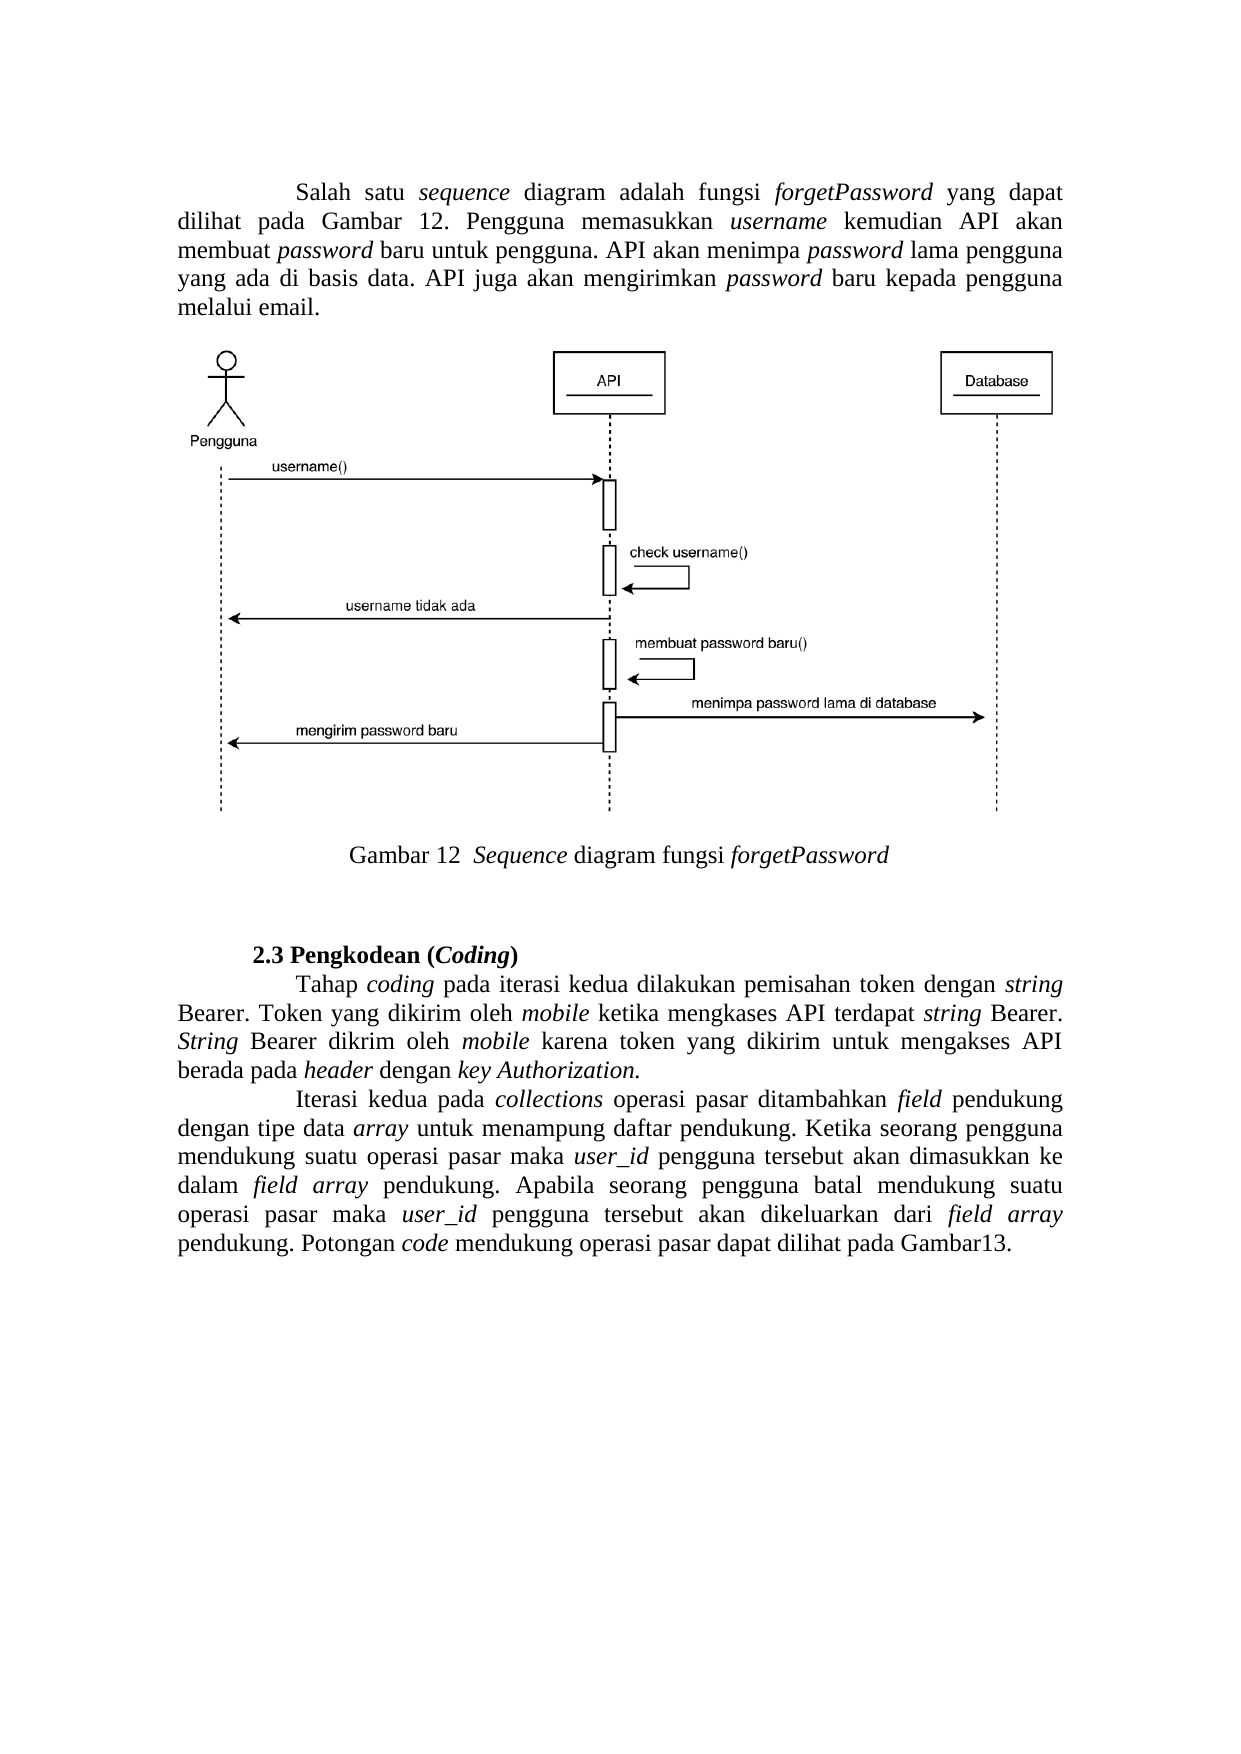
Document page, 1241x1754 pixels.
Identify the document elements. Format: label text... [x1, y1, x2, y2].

text Iterasi kedua pada collections operasi pasar ditambahkan field pendukung dengan tipe data array untuk menampung daftar pendukung. Ketika seorang pengguna mendukung suatu operasi pasar maka user_id pengguna tersebut akan dimasukkan ke dalam field array pendukung. Apabila seorang pengguna batal mendukung suatu operasi pasar maka user_id pengguna tersebut akan dikeluarkan dari field array pendukung. Potongan code mendukung operasi pasar dapat dilihat pada Gambar13. [177, 1084, 1063, 1256]
text Gambar 12 Sequence diagram fungsi forgetPassword [177, 840, 1063, 869]
text Tahap coding pada iterasi kedua dilakukan pemisahan token dengan string Bearer. Token yang dikirim oleh mobile ketika mengkases API terdapat string Bearer. String Bearer dikrim oleh mobile karena token yang dikirim untuk mengakses API berada pada header dengan key Authorization. [177, 969, 1063, 1084]
picture [177, 334, 1063, 812]
list Pengkodean (Coding) [252, 940, 1063, 969]
text Salah satu sequence diagram adalah fungsi forgetPassword yang dapat dilihat pada Gambar 12. Pengguna memasukkan username kemudian API akan membuat password baru untuk pengguna. API akan menimpa password lama pengguna yang ada di basis data. API juga akan mengirimkan password baru kepada pengguna melalui email. [177, 177, 1063, 321]
